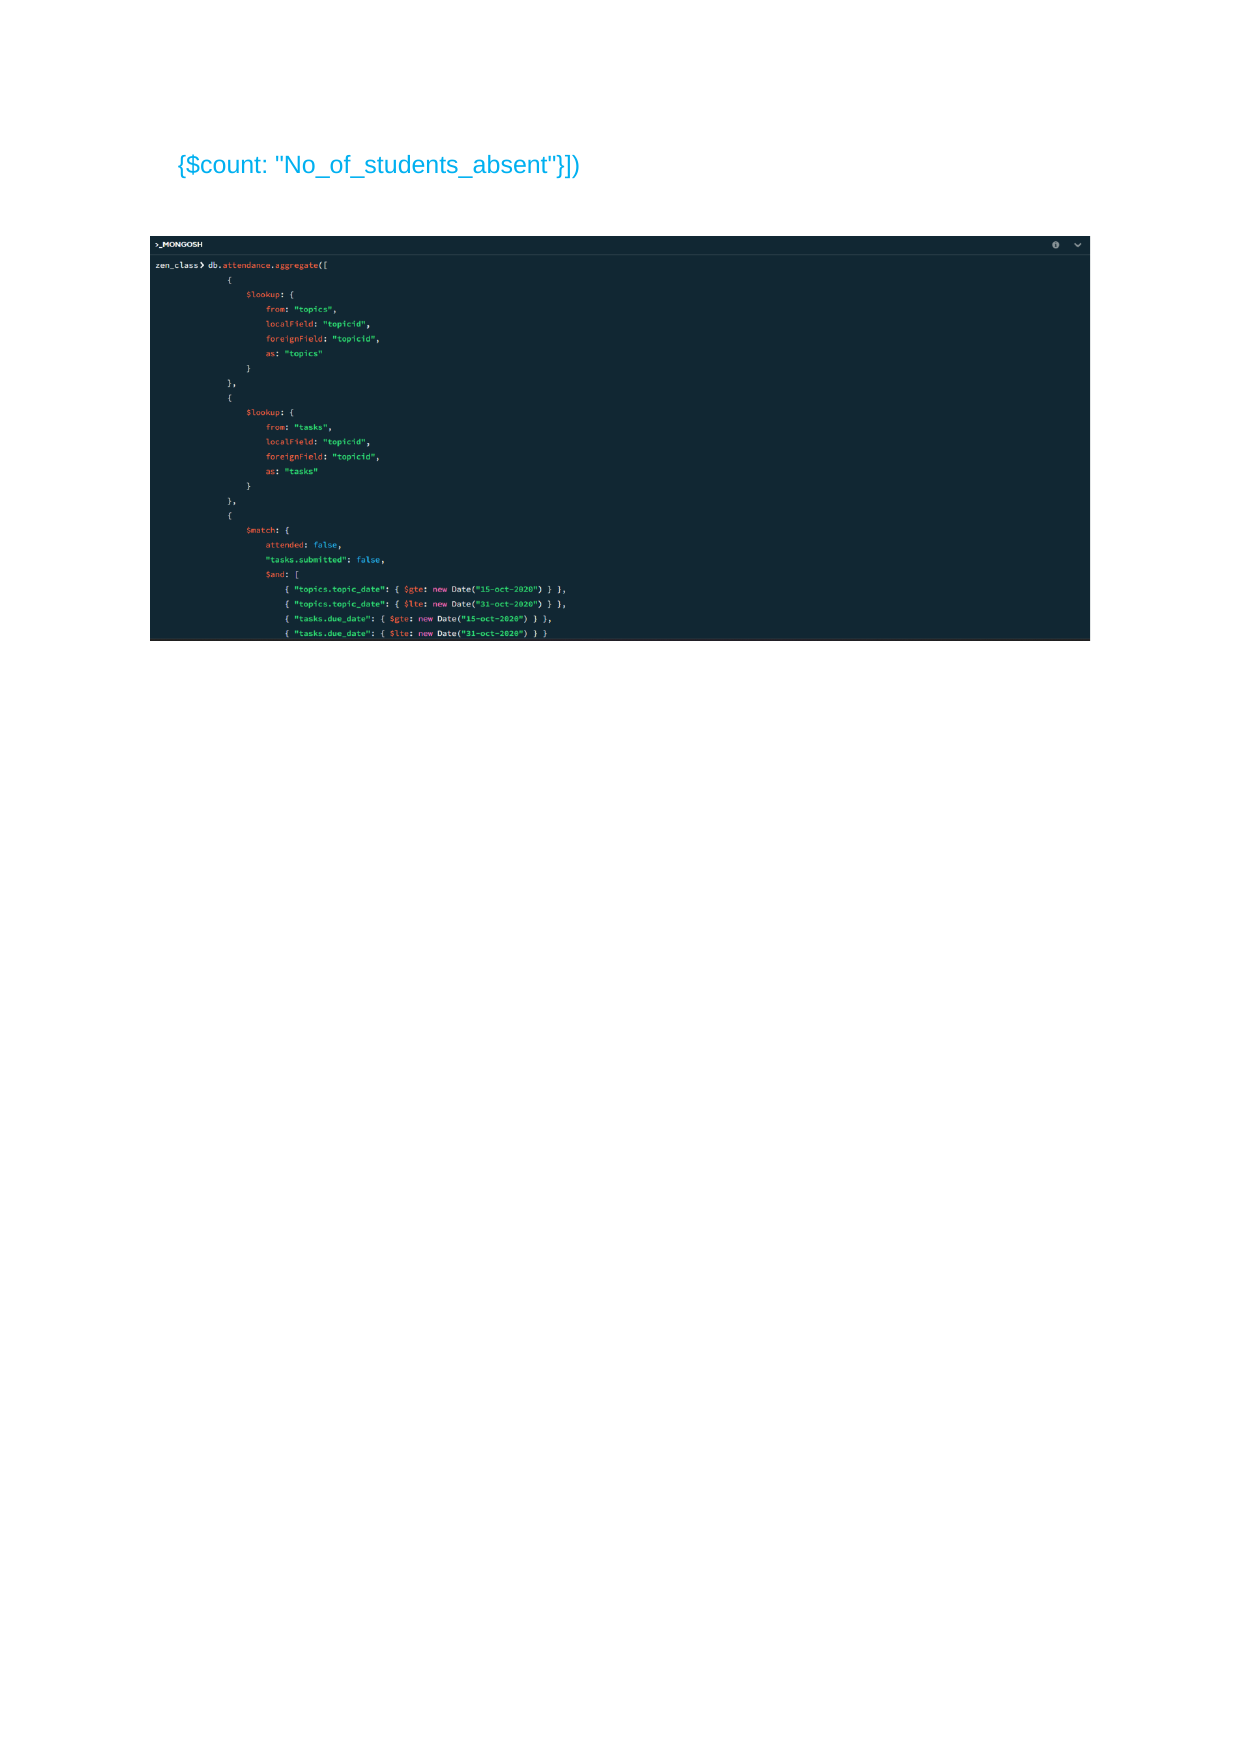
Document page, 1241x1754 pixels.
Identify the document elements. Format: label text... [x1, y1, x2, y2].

text {$count: "No_of_students_absent"}]) [150, 150, 1090, 179]
picture [150, 236, 1091, 641]
